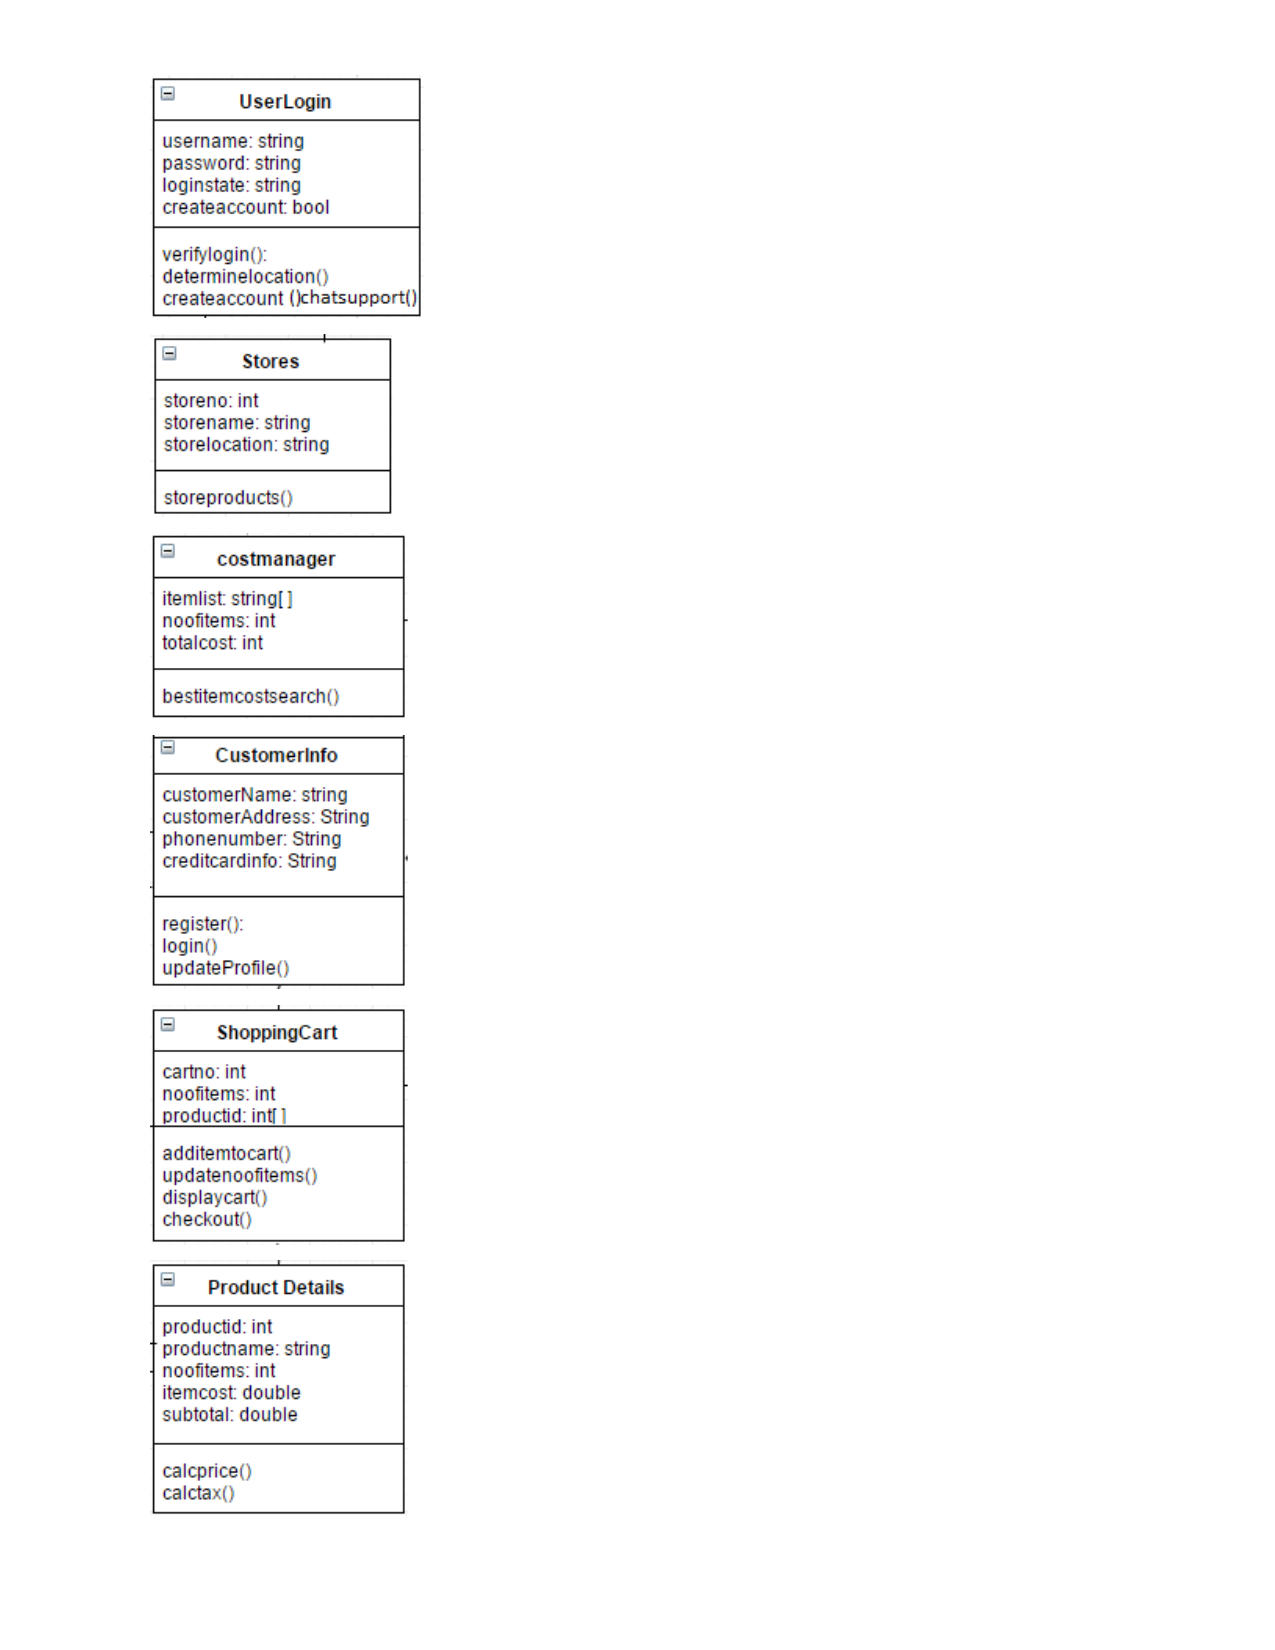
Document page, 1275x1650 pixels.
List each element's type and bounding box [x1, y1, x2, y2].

picture [150, 533, 408, 719]
picture [150, 1005, 408, 1245]
picture [150, 735, 408, 989]
picture [150, 1260, 408, 1517]
picture [150, 75, 424, 318]
picture [150, 334, 393, 517]
